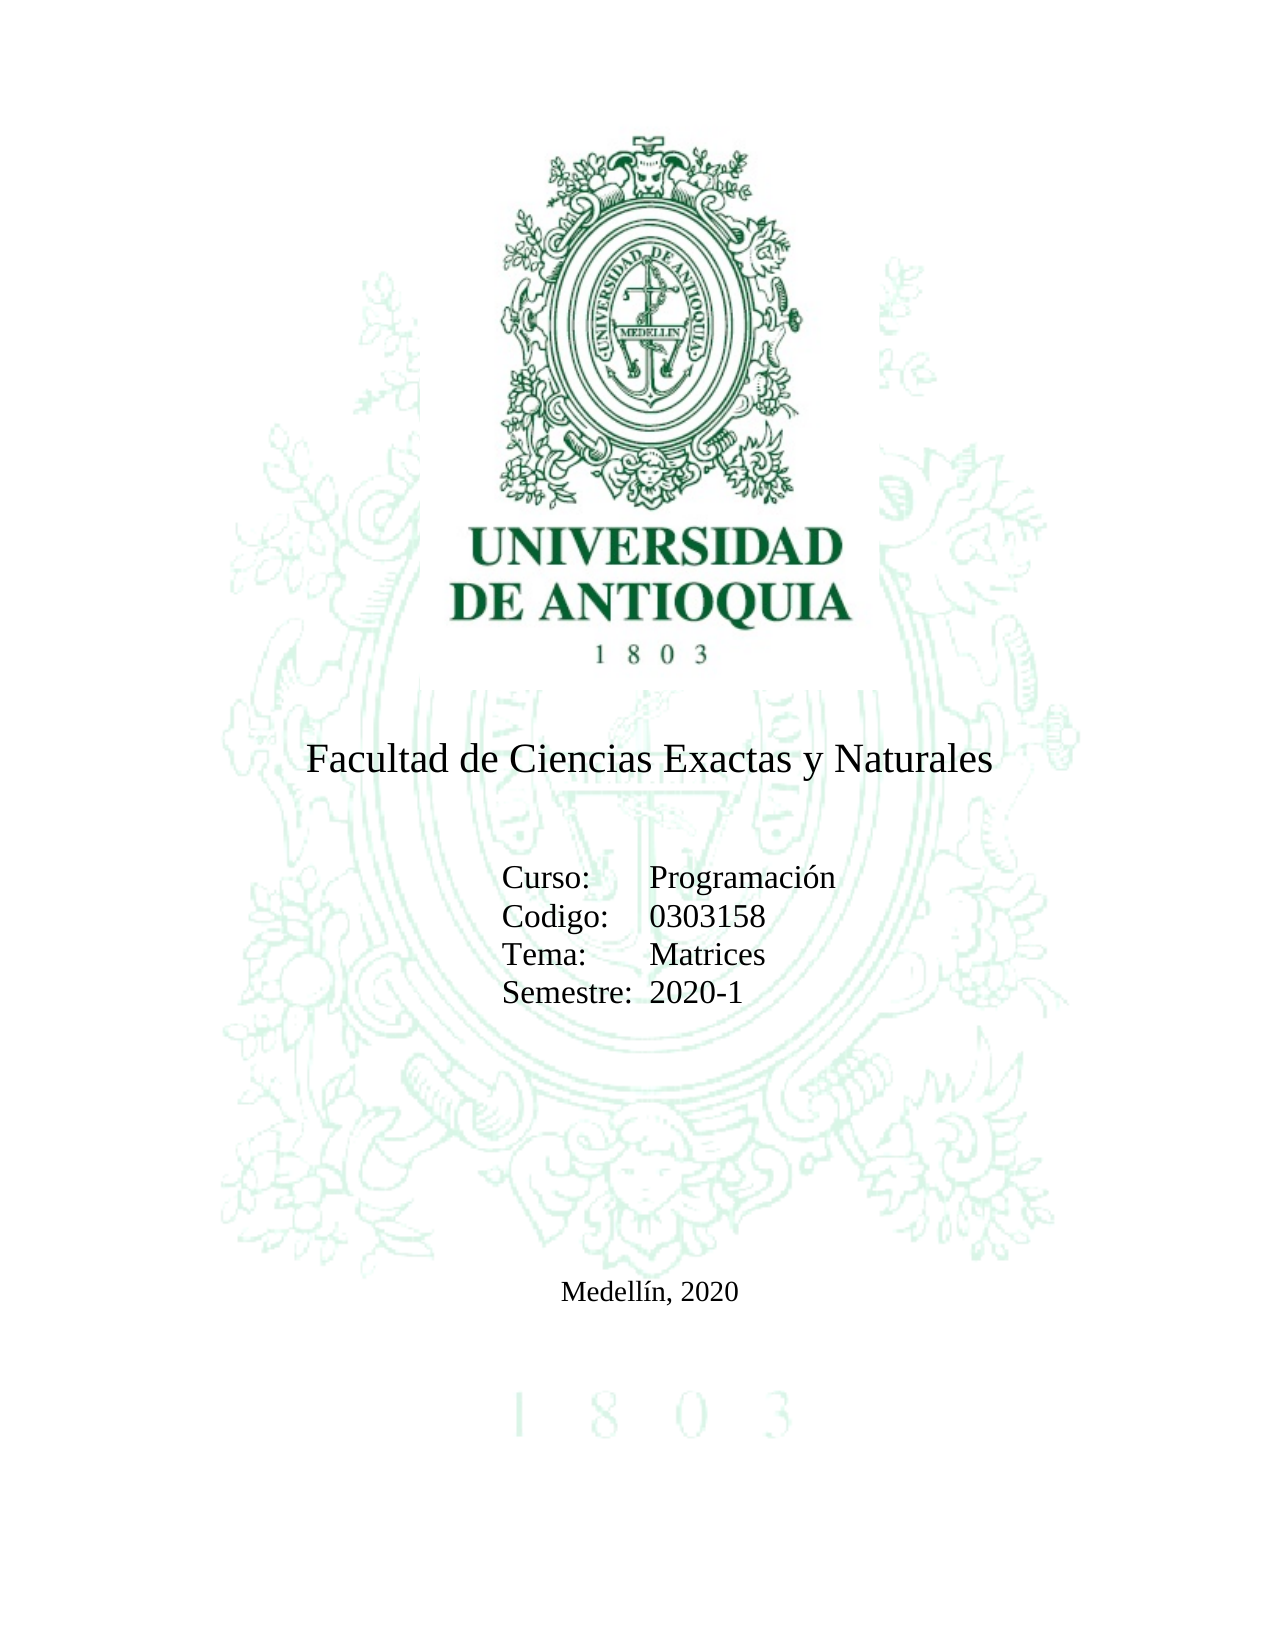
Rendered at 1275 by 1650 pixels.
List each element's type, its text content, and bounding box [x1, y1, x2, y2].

text Tema: Matrices [502, 934, 1167, 973]
text Codigo: 0303158 [502, 896, 1167, 934]
text Semestre: 2020-1 [502, 973, 1167, 1011]
text Curso: Programación [502, 858, 1167, 896]
text Facultad de Ciencias Exactas y Naturales [133, 733, 1167, 781]
picture [420, 102, 880, 690]
text Medellín, 2020 [133, 1274, 1167, 1308]
